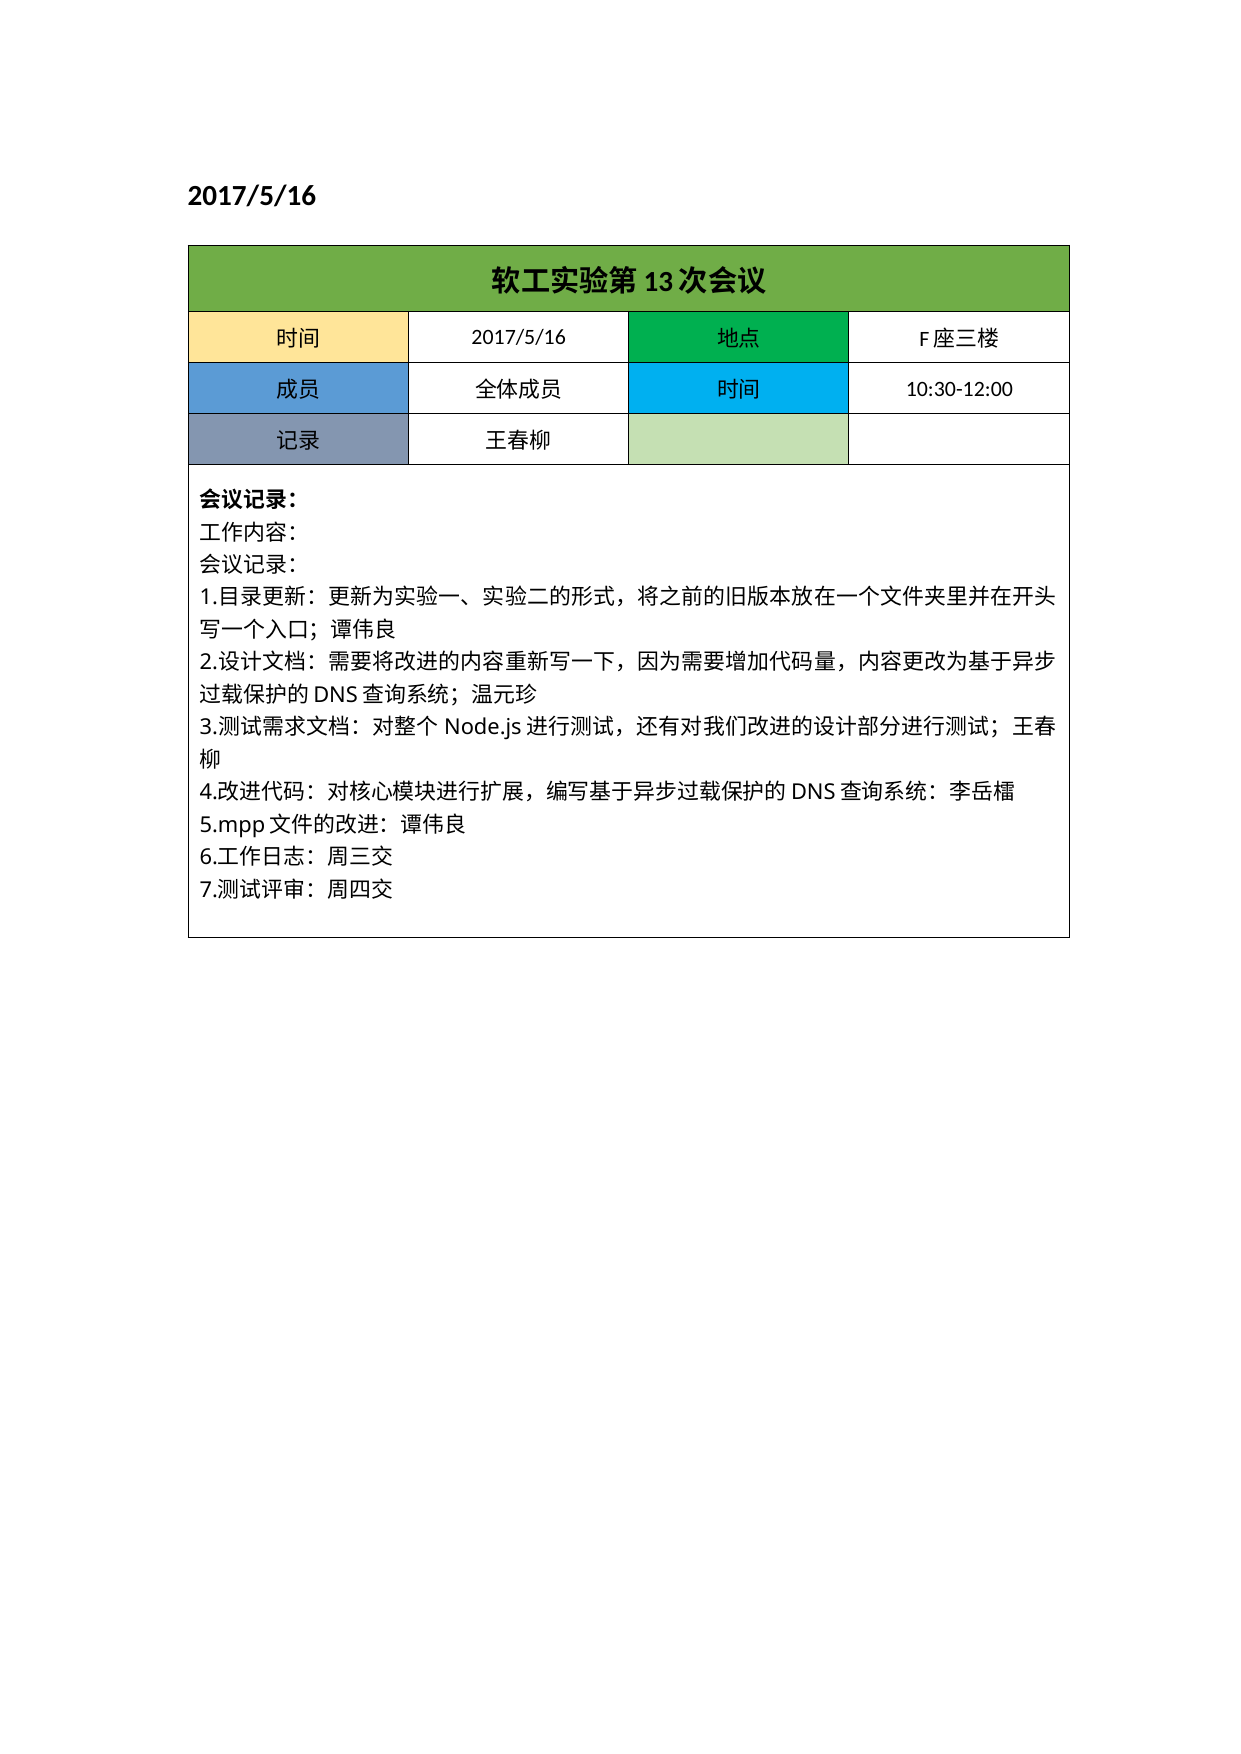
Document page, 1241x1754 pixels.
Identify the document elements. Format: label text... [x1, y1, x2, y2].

table_cell 王春柳 [409, 414, 628, 464]
table_cell 10:30-12:00 [849, 363, 1069, 413]
table_cell 会议记录： 工作内容： 会议记录： 1.目录更新：更新为实验一、实验二的形式，将之前的旧版本放在一个文件夹里并在开头写一个入口；谭伟良 2.设计文档：需要将改进的内容重新写一下，因为需要增加代码量，内容更改为基于异步过载保护的DNS查询系统；温元珍 3.测试需求文档：对整个Node.js进行测试，还有对我们改进的设计部分进行测试；王春柳 4.改进代码：对核心模块进行扩展，编写基于异步过载保护的DNS查询系统：李岳檑 5.mpp文件的改进：谭伟良 6.工作日志：周三交 7.测试评审：周四交 [189, 465, 1069, 937]
table_cell 记录 [189, 414, 408, 464]
table_cell [629, 414, 848, 464]
text 2017/5/16 [187, 162, 1053, 227]
table_cell 2017/5/16 [409, 312, 628, 362]
table_cell F座三楼 [849, 312, 1069, 362]
table_cell 时间 [189, 312, 408, 362]
table_cell 成员 [189, 363, 408, 413]
table_cell [849, 414, 1069, 464]
table_cell 地点 [629, 312, 848, 362]
table_cell 时间 [629, 363, 848, 413]
table_cell 全体成员 [409, 363, 628, 413]
table_header 软工实验第13次会议 [189, 246, 1069, 311]
